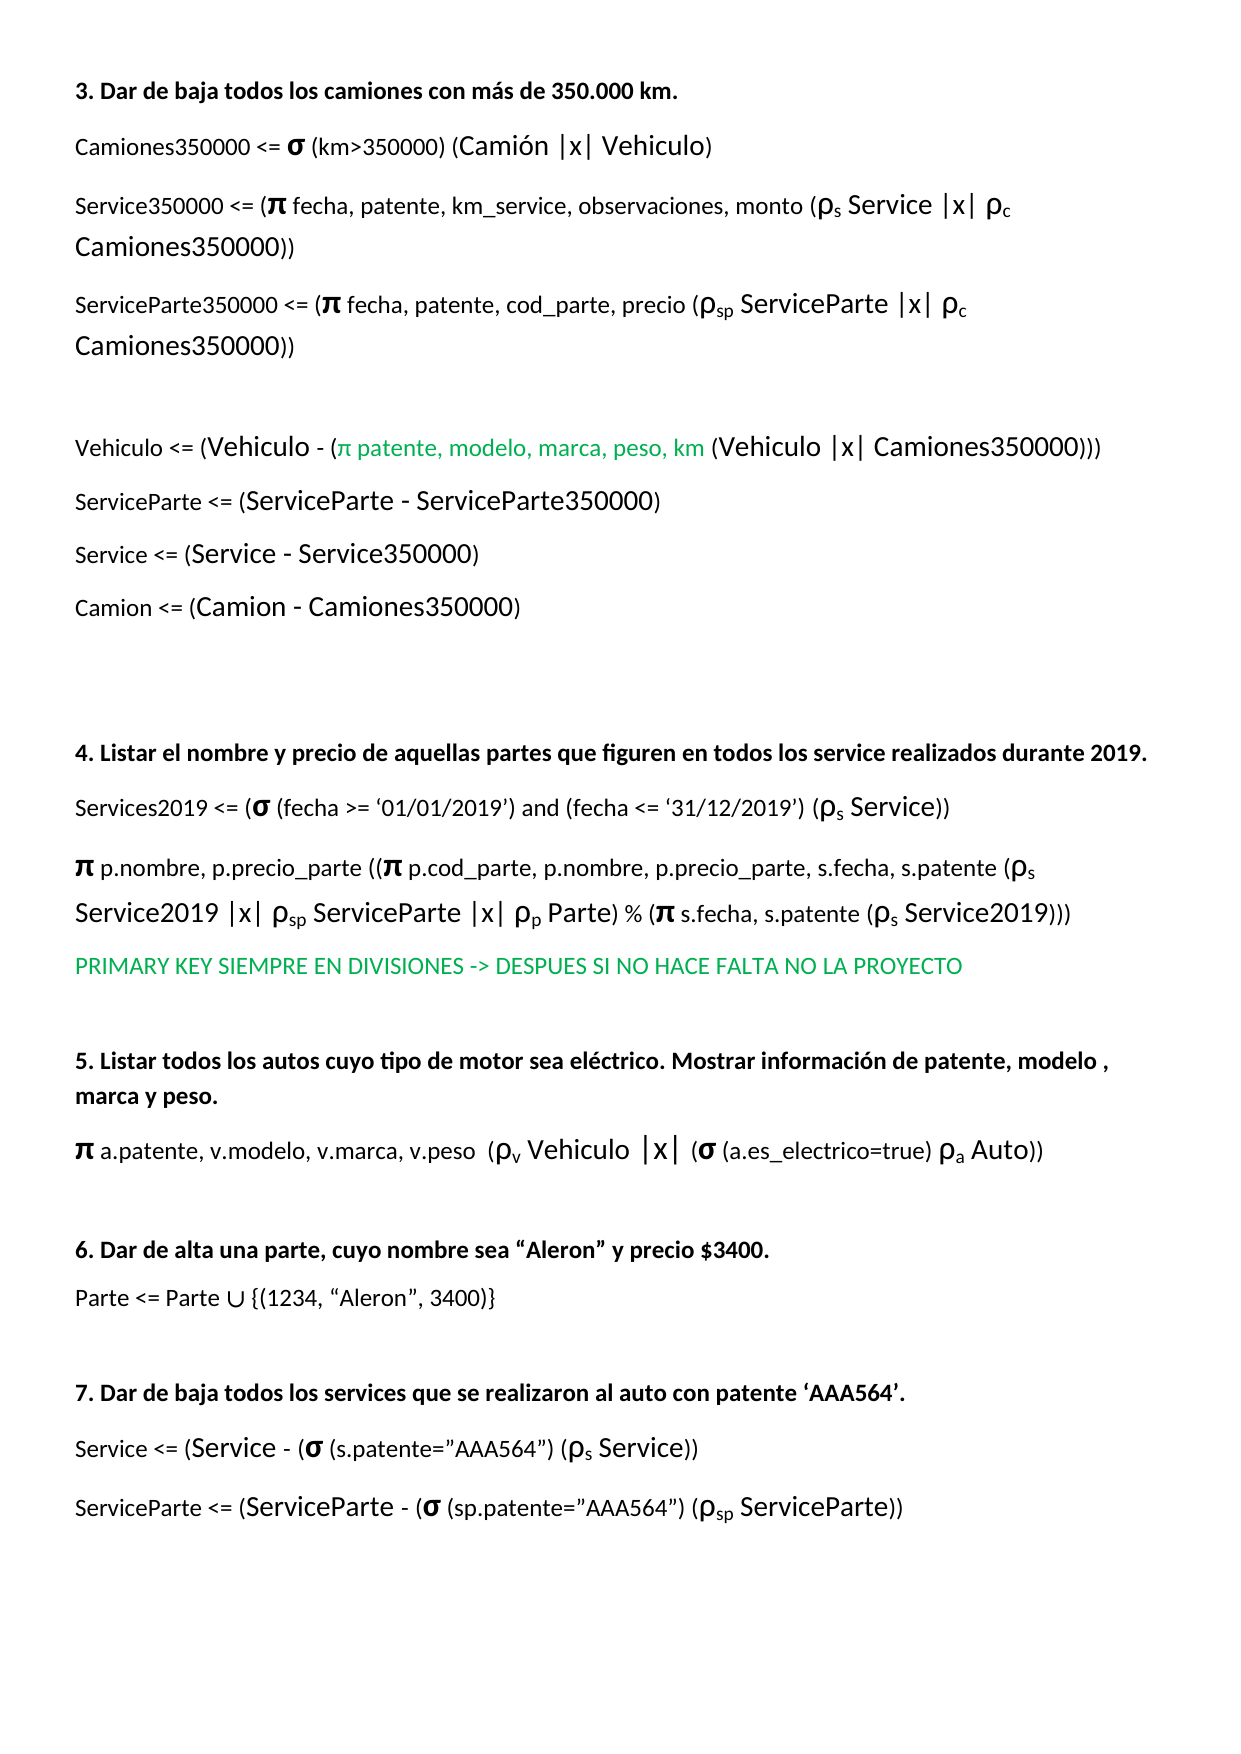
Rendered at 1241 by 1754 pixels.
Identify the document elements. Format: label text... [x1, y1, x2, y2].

text Service <= (Service - (σ (s.patente=”AAA564”) (ρs Service)) [75, 1425, 1165, 1465]
text 6. Dar de alta una parte, cuyo nombre sea “Aleron” y precio $3400. [75, 1234, 1165, 1264]
text ServiceParte350000 <= (π fecha, patente, cod_parte, precio (ρsp ServiceParte |x| ρc Camiones350000)) [75, 281, 1165, 363]
text Services2019 <= (σ (fecha >= ‘01/01/2019’) and (fecha <= ‘31/12/2019’) (ρs Service)) [75, 784, 1165, 825]
text π p.nombre, p.precio_parte ((π p.cod_parte, p.nombre, p.precio_parte, s.fecha, s.patente (ρs Service2019 |x| ρsp ServiceParte |x| ρp Parte) % (π s.fecha, s.patente (ρs Service2019))) [75, 844, 1165, 931]
text Vehiculo <= (Vehiculo - (π patente, modelo, marca, peso, km (Vehiculo |x| Camiones350000))) [75, 428, 1165, 464]
text 4. Listar el nombre y precio de aquellas partes que figuren en todos los service realizados durante 2019. [75, 737, 1165, 767]
text PRIMARY KEY SIEMPRE EN DIVISIONES -> DESPUES SI NO HACE FALTA NO LA PROYECTO [75, 950, 1165, 980]
text 3. Dar de baja todos los camiones con más de 350.000 km. [75, 75, 1165, 106]
text Camiones350000 <= σ (km>350000) (Camión |x| Vehiculo) [75, 122, 1165, 163]
text Service350000 <= (π fecha, patente, km_service, observaciones, monto (ρs Service |x| ρc Camiones350000)) [75, 182, 1165, 263]
text ServiceParte <= (ServiceParte - ServiceParte350000) [75, 482, 1165, 517]
text Service <= (Service - Service350000) [75, 535, 1165, 571]
text π a.patente, v.modelo, v.marca, v.peso (ρv Vehiculo |x| (σ (a.es_electrico=true) ρa Auto)) [75, 1127, 1165, 1168]
text 7. Dar de baja todos los services que se realizaron al auto con patente ‘AAA564’. [75, 1377, 1165, 1408]
text ServiceParte <= (ServiceParte - (σ (sp.patente=”AAA564”) (ρsp ServiceParte)) [75, 1484, 1165, 1525]
text Camion <= (Camion - Camiones350000) [75, 588, 1165, 624]
text Parte <= Parte ∪ {(1234, “Aleron”, 3400)} [75, 1282, 1165, 1313]
text 5. Listar todos los autos cuyo tipo de motor sea eléctrico. Mostrar información de patente, modelo , marca y peso. [75, 1045, 1165, 1110]
